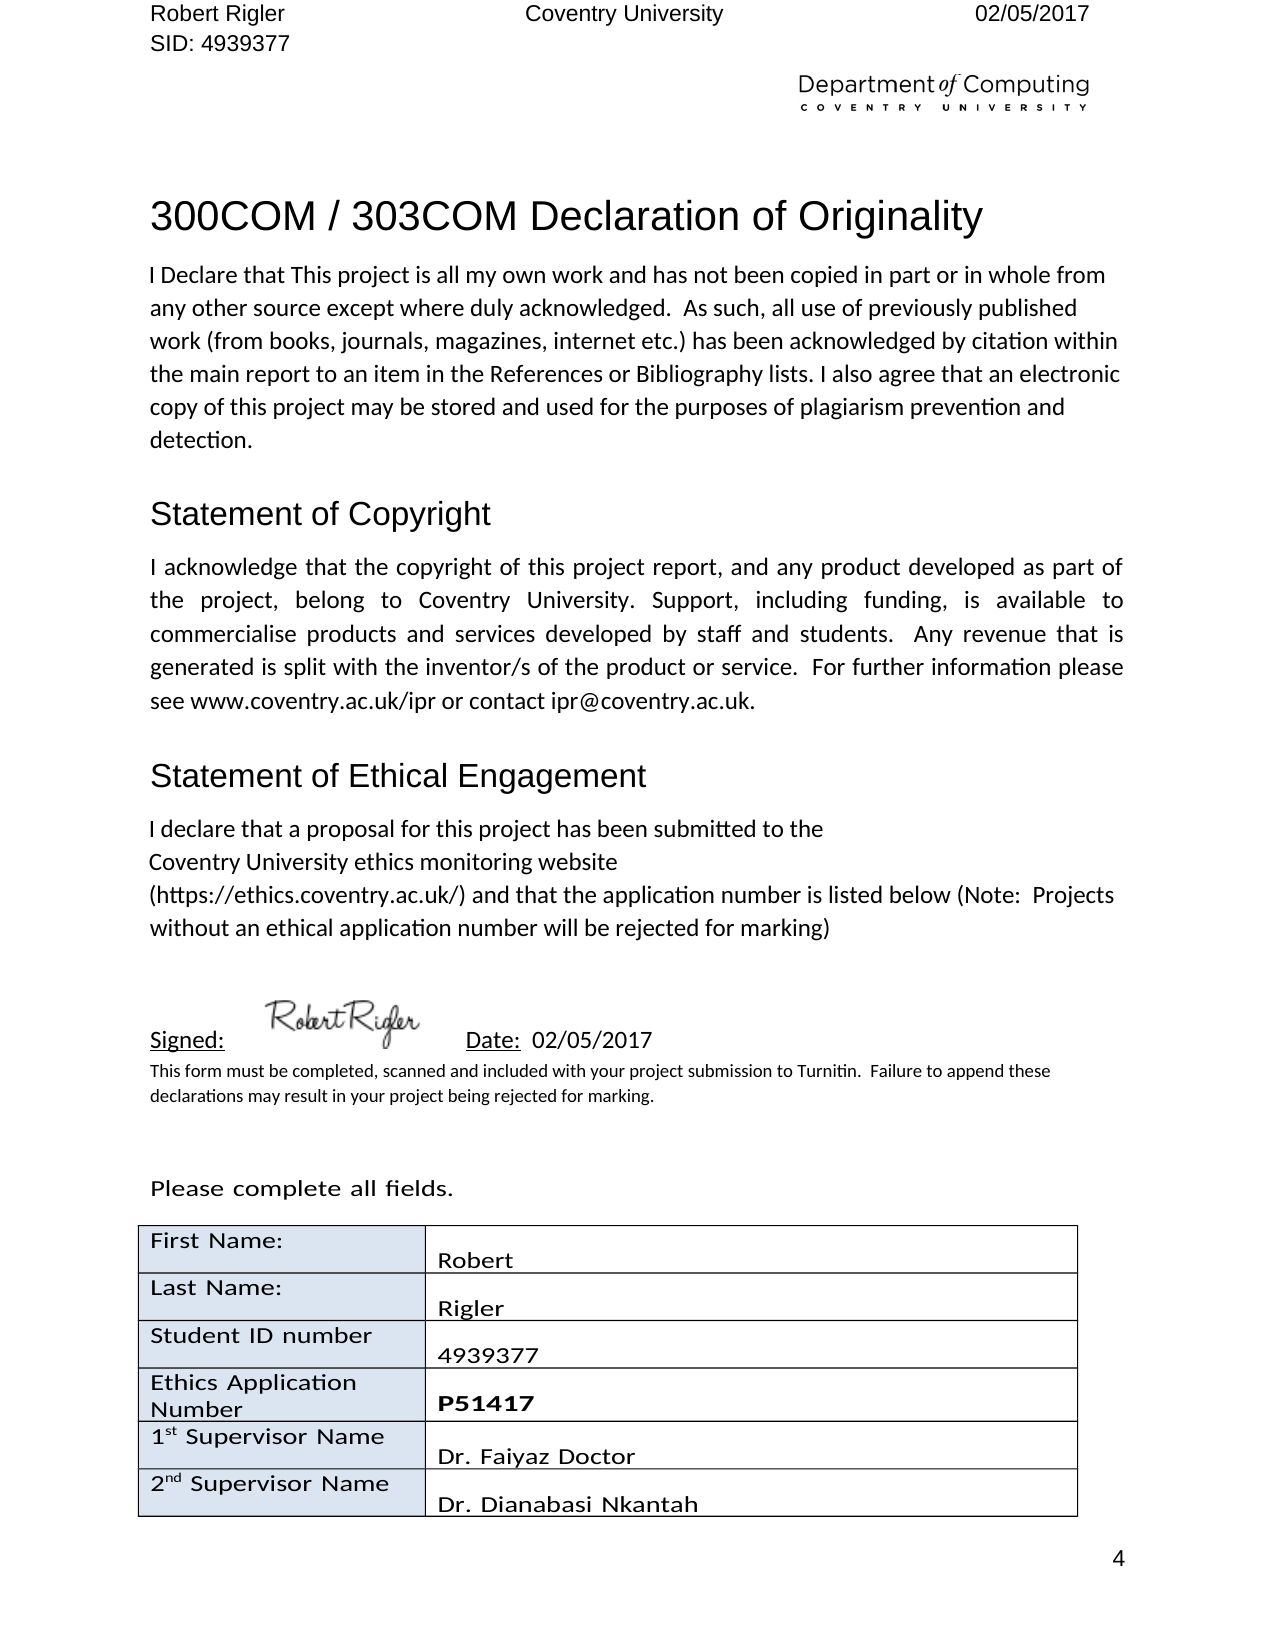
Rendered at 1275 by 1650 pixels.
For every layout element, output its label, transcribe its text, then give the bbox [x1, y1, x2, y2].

text Signed: Date: 02/05/2017 [150, 1000, 1125, 1054]
text This form must be completed, scanned and included with your project submission to Turnitin. Failure to append these declarations may result in your project being rejected for marking. [150, 1059, 1125, 1107]
picture [796, 73, 1091, 114]
subtitle 300COM / 303COM Declaration of Originality [150, 192, 1125, 239]
text I declare that a proposal for this project has been submitted to the [148, 813, 1125, 843]
subtitle Statement of Ethical Engagement [150, 756, 1125, 794]
picture [264, 999, 421, 1049]
text I acknowledge that the copyright of this project report, and any product developed as part of the project, belong to Coventry University. Support, including funding, is available to commercialise products and services developed by staff and students. Any revenue that is generated is split with the inventor/s of the product or service. For further information please see www.coventry.ac.uk/ipr or contact ipr@coventry.ac.uk. [150, 551, 1125, 716]
text (https://ethics.coventry.ac.uk/) and that the application number is listed below (Note: Projects without an ethical application number will be rejected for marking) [148, 879, 1125, 943]
subtitle Statement of Copyright [150, 494, 1125, 533]
text I Declare that This project is all my own work and has not been copied in part or in whole from any other source except where duly acknowledged. As such, all use of previously published work (from books, journals, magazines, internet etc.) has been acknowledged by citation within the main report to an item in the References or Bibliography lists. I also agree that an electronic copy of this project may be stored and used for the purposes of plagiarism prevention and detection. [148, 259, 1125, 454]
text Coventry University ethics monitoring website [148, 846, 1125, 877]
